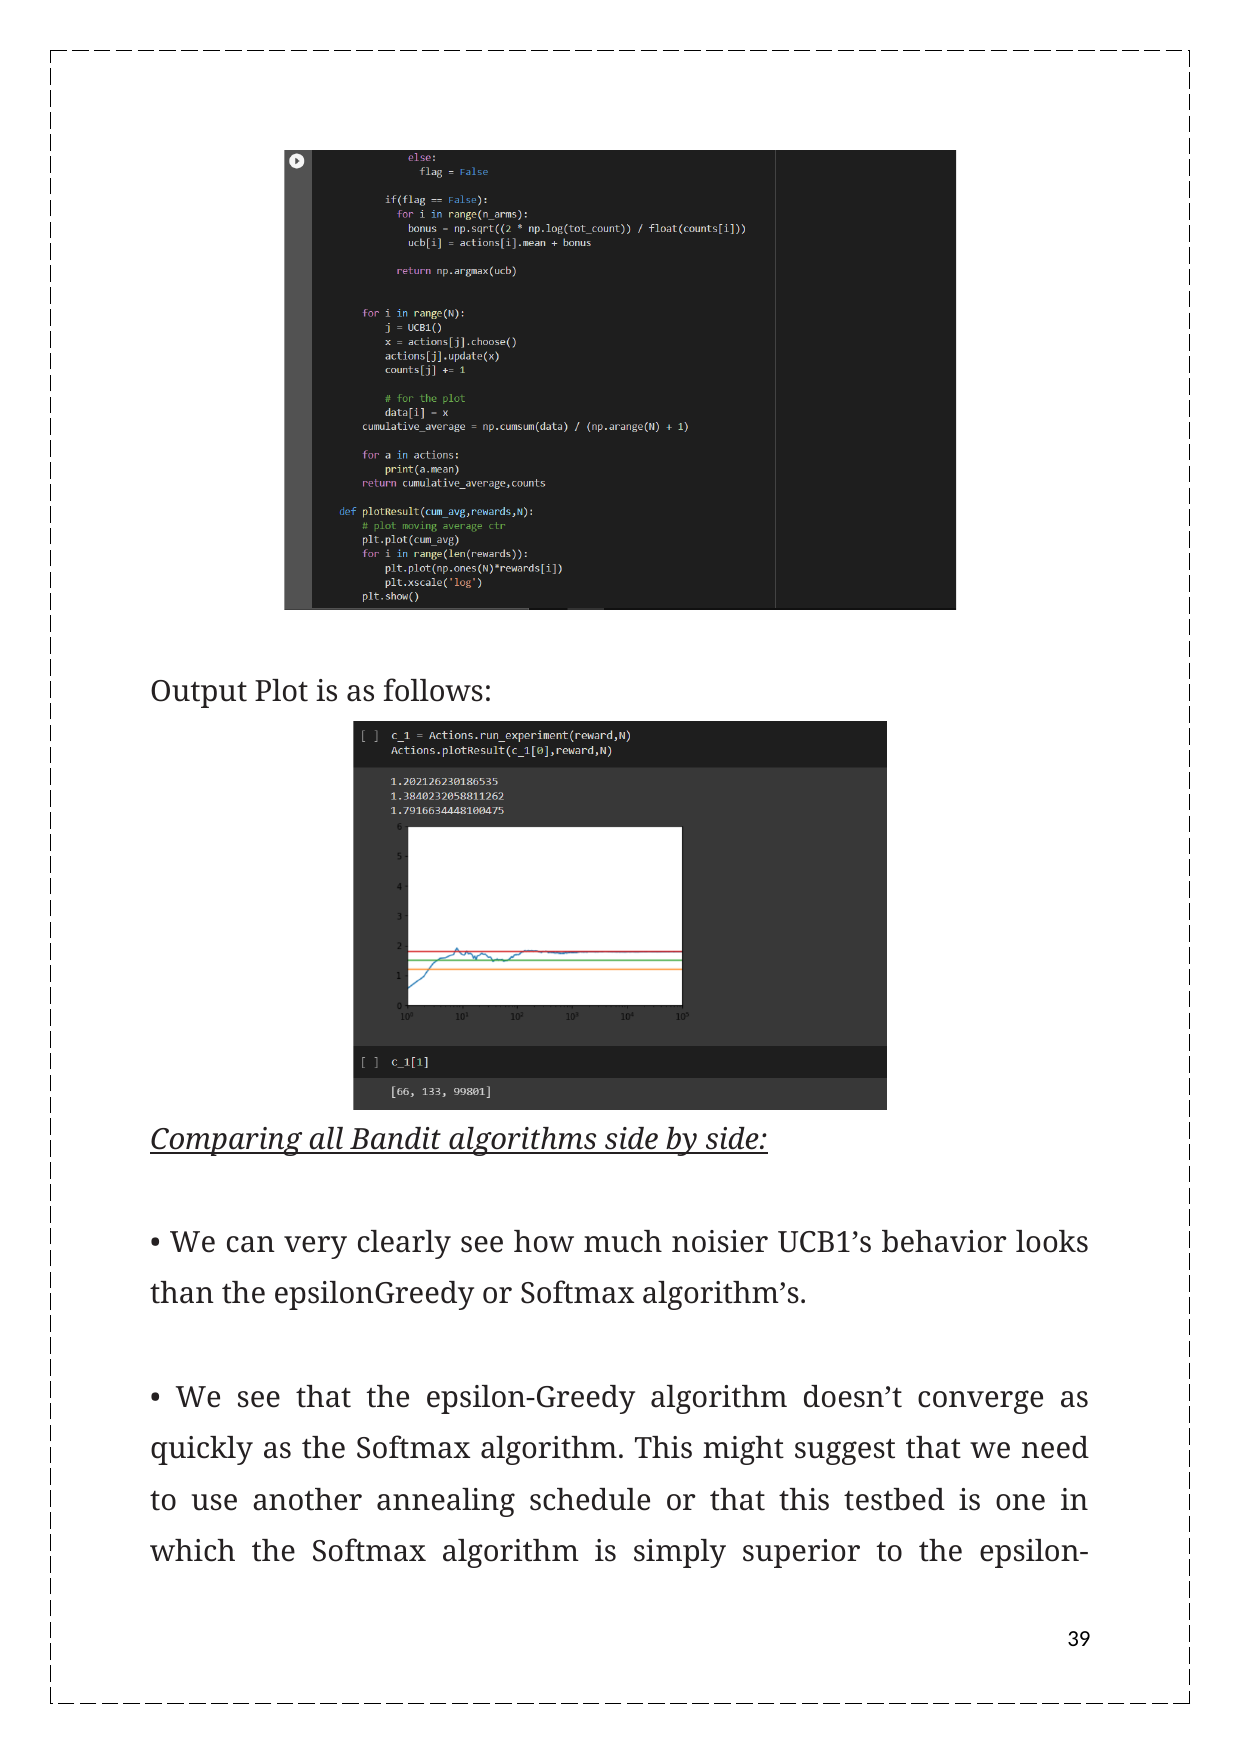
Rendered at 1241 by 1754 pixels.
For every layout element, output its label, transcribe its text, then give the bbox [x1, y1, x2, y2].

text Comparing all Bandit algorithms side by side: [150, 1118, 1090, 1158]
text Output Plot is as follows: [150, 670, 1090, 709]
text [150, 1376, 1090, 1570]
picture [353, 721, 887, 1110]
text • We can very clearly see how much noisier UCB1’s behavior looks than the epsilonGreedy or Softmax algorithm’s. [150, 1221, 1090, 1312]
picture [284, 150, 957, 610]
